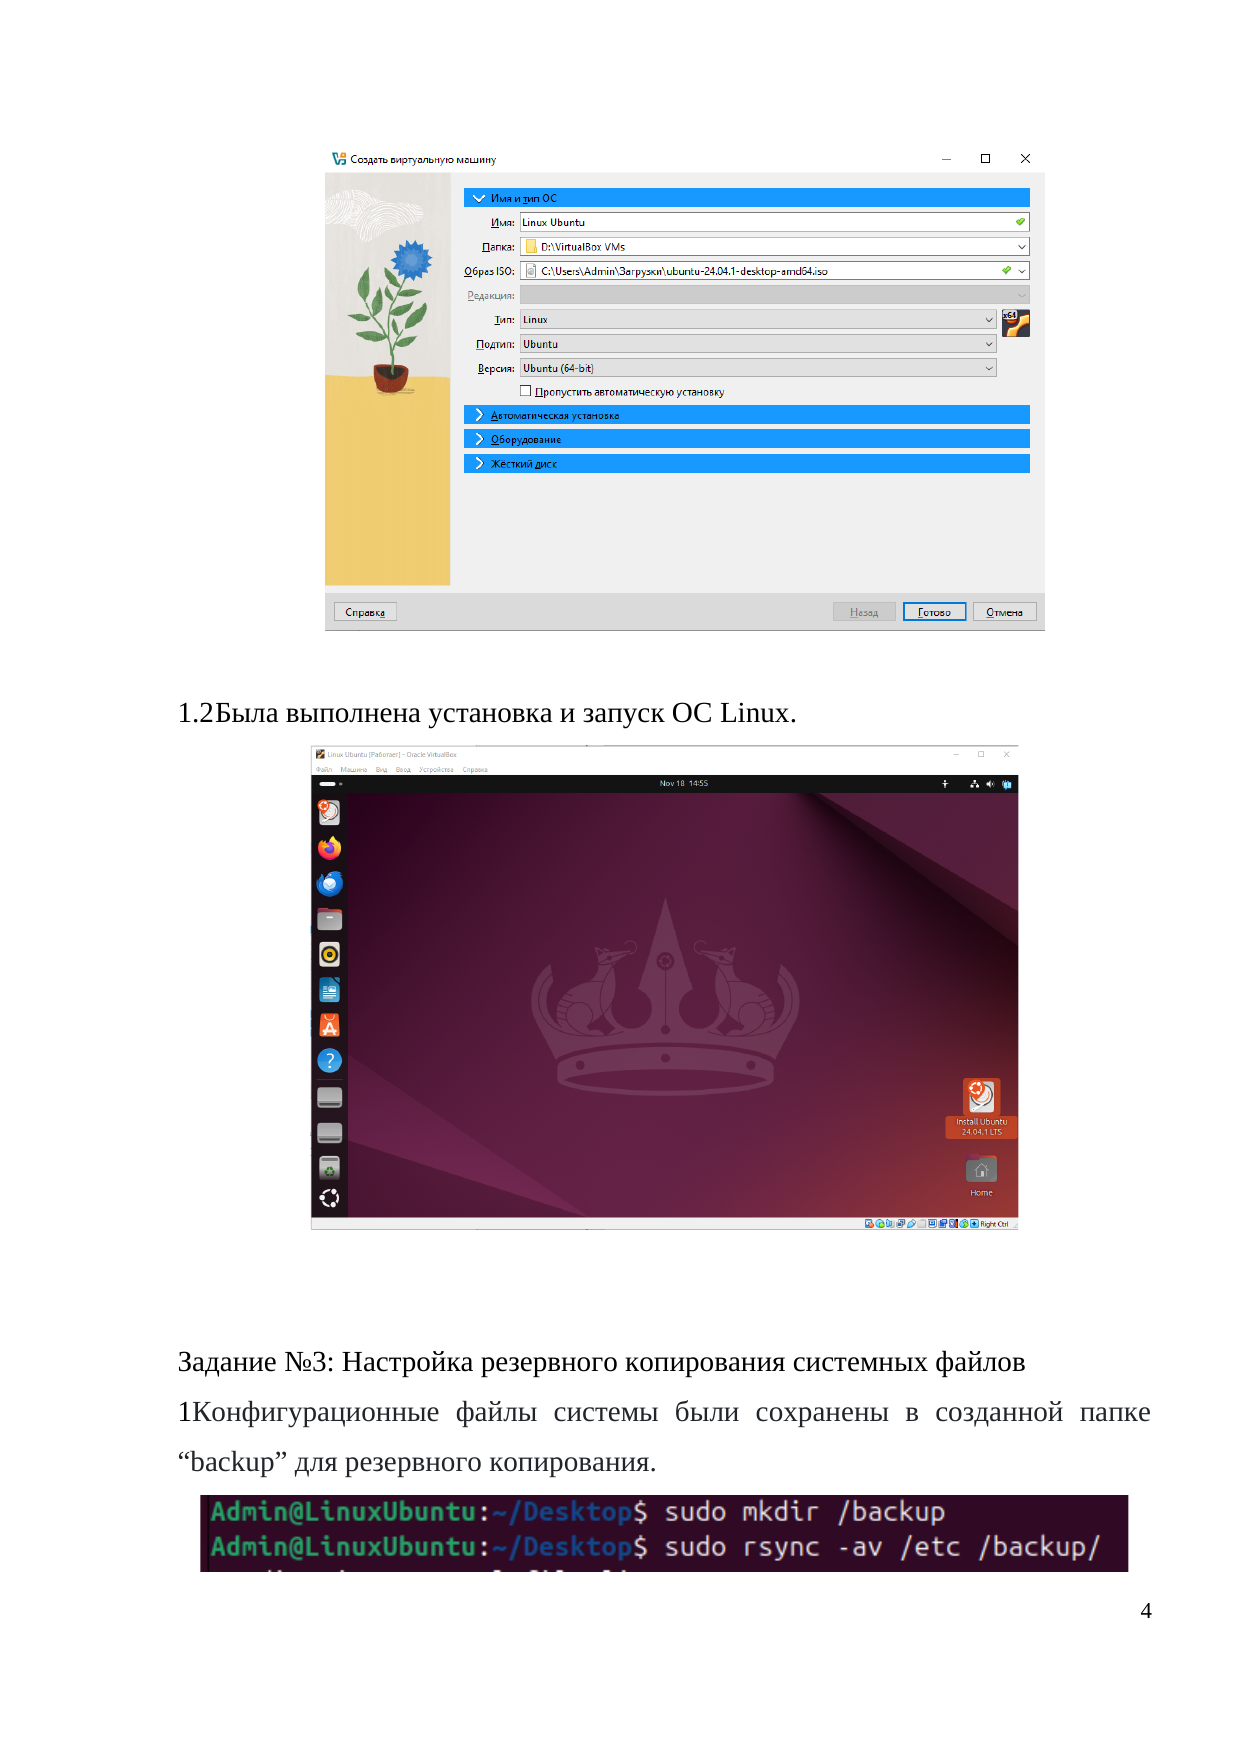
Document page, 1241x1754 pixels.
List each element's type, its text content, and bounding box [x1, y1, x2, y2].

text Задание №3: Настройка резервного копирования системных файлов [177, 1344, 1152, 1377]
picture [325, 146, 1045, 631]
text 1Конфигурационные файлы системы были сохранены в созданной папке “backup” для резервного копирования. [177, 1394, 1152, 1478]
picture [200, 1495, 1129, 1572]
list Была выполнена установка и запуск ОС Linux. [177, 695, 1152, 728]
picture [310, 745, 1019, 1230]
